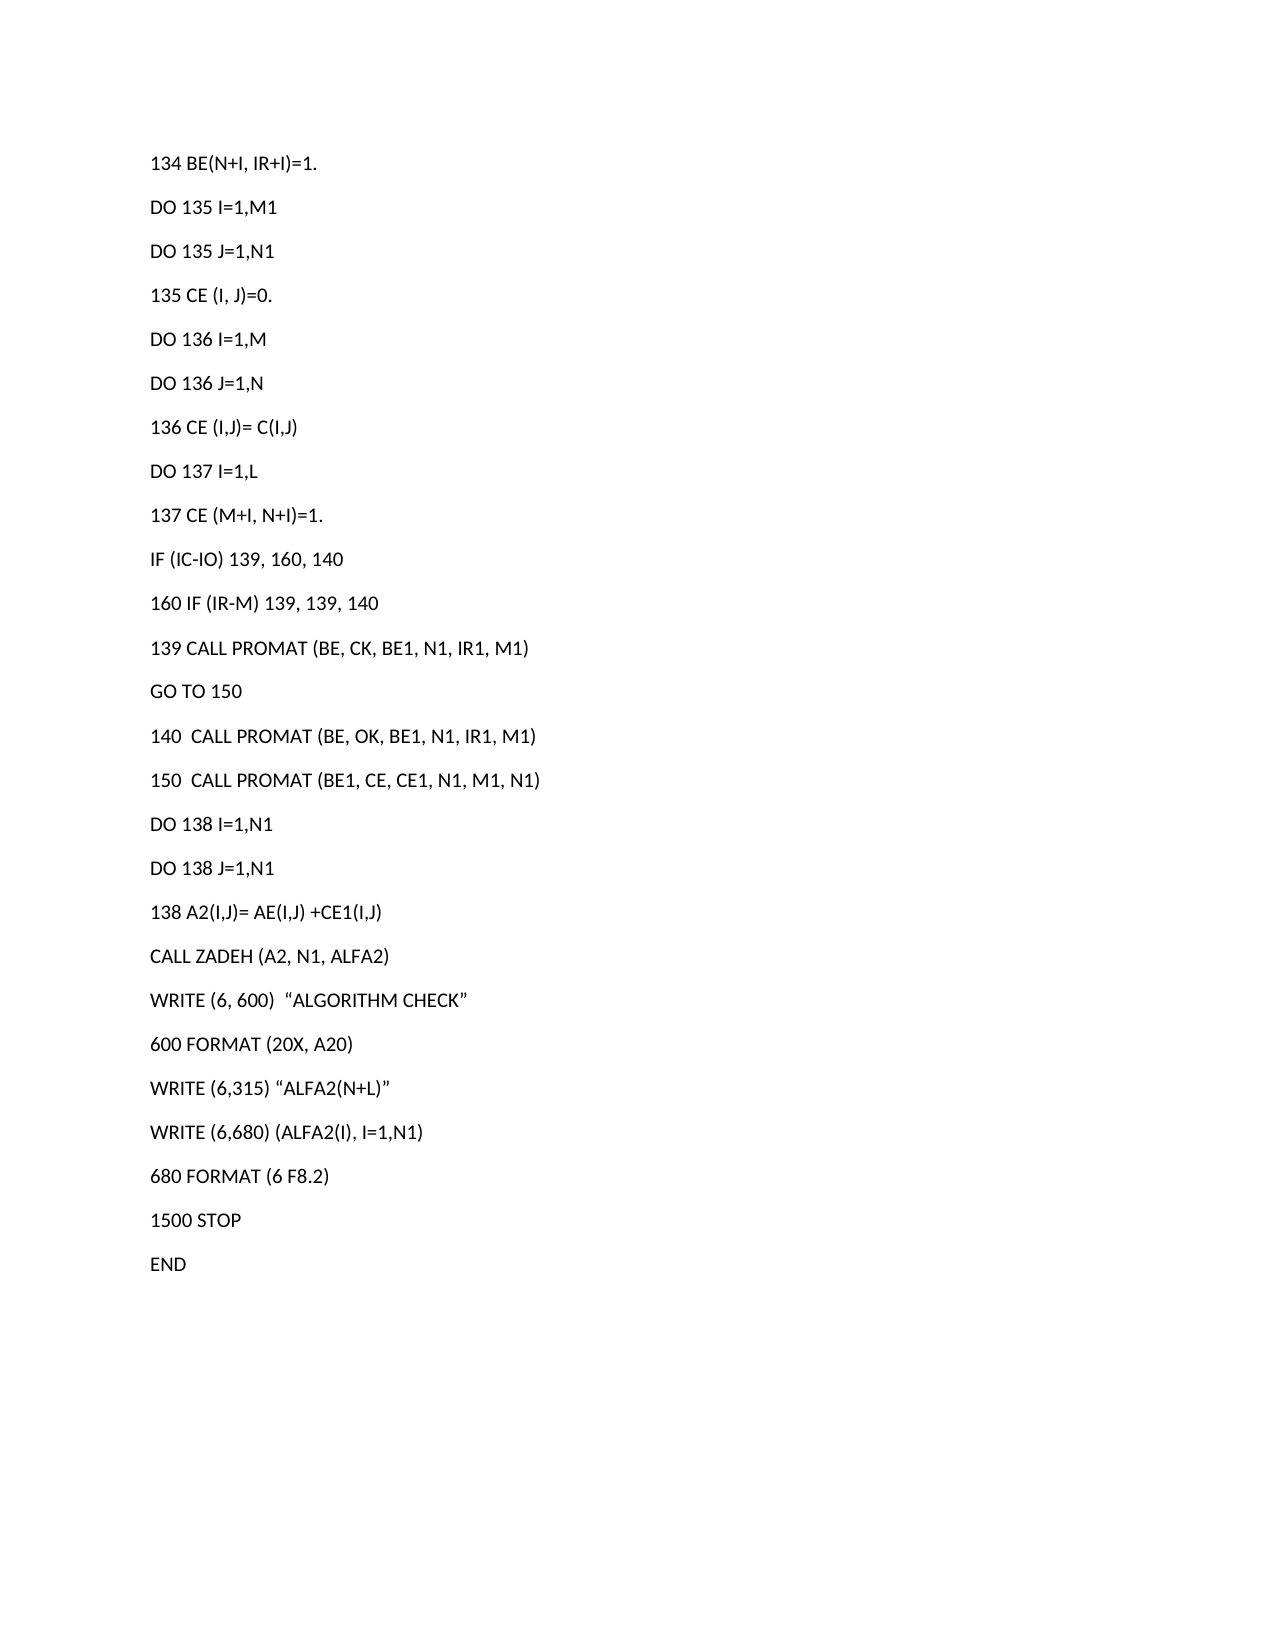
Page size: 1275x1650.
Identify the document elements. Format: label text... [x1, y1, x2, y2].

text DO 136 J=1,N [150, 370, 1125, 396]
text DO 136 I=1,M [150, 326, 1125, 352]
text 160 IF (IR-M) 139, 139, 140 [150, 591, 1125, 616]
text 134 BE(N+I, IR+I)=1. [150, 150, 1125, 175]
text 135 CE (I, J)=0. [150, 282, 1125, 308]
text DO 137 I=1,L [150, 458, 1125, 484]
text 138 A2(I,J)= AE(I,J) +CE1(I,J) [150, 899, 1125, 924]
text 140 CALL PROMAT (BE, OK, BE1, N1, IR1, M1) [150, 723, 1125, 748]
text 137 CE (M+I, N+I)=1. [150, 502, 1125, 528]
text WRITE (6, 600) “ALGORITHM CHECK” [150, 987, 1125, 1013]
text 150 CALL PROMAT (BE1, CE, CE1, N1, M1, N1) [150, 767, 1125, 792]
text 1500 STOP [150, 1207, 1125, 1233]
text DO 138 J=1,N1 [150, 855, 1125, 880]
text IF (IC-IO) 139, 160, 140 [150, 547, 1125, 572]
text DO 135 J=1,N1 [150, 238, 1125, 263]
text DO 138 I=1,N1 [150, 811, 1125, 836]
text GO TO 150 [150, 679, 1125, 704]
text END [150, 1252, 1125, 1277]
text CALL ZADEH (A2, N1, ALFA2) [150, 943, 1125, 968]
text DO 135 I=1,M1 [150, 194, 1125, 219]
text WRITE (6,315) “ALFA2(N+L)” [150, 1075, 1125, 1101]
text 600 FORMAT (20X, A20) [150, 1031, 1125, 1057]
text 680 FORMAT (6 F8.2) [150, 1163, 1125, 1189]
text 139 CALL PROMAT (BE, CK, BE1, N1, IR1, M1) [150, 635, 1125, 660]
text 136 CE (I,J)= C(I,J) [150, 414, 1125, 440]
text WRITE (6,680) (ALFA2(I), I=1,N1) [150, 1119, 1125, 1145]
